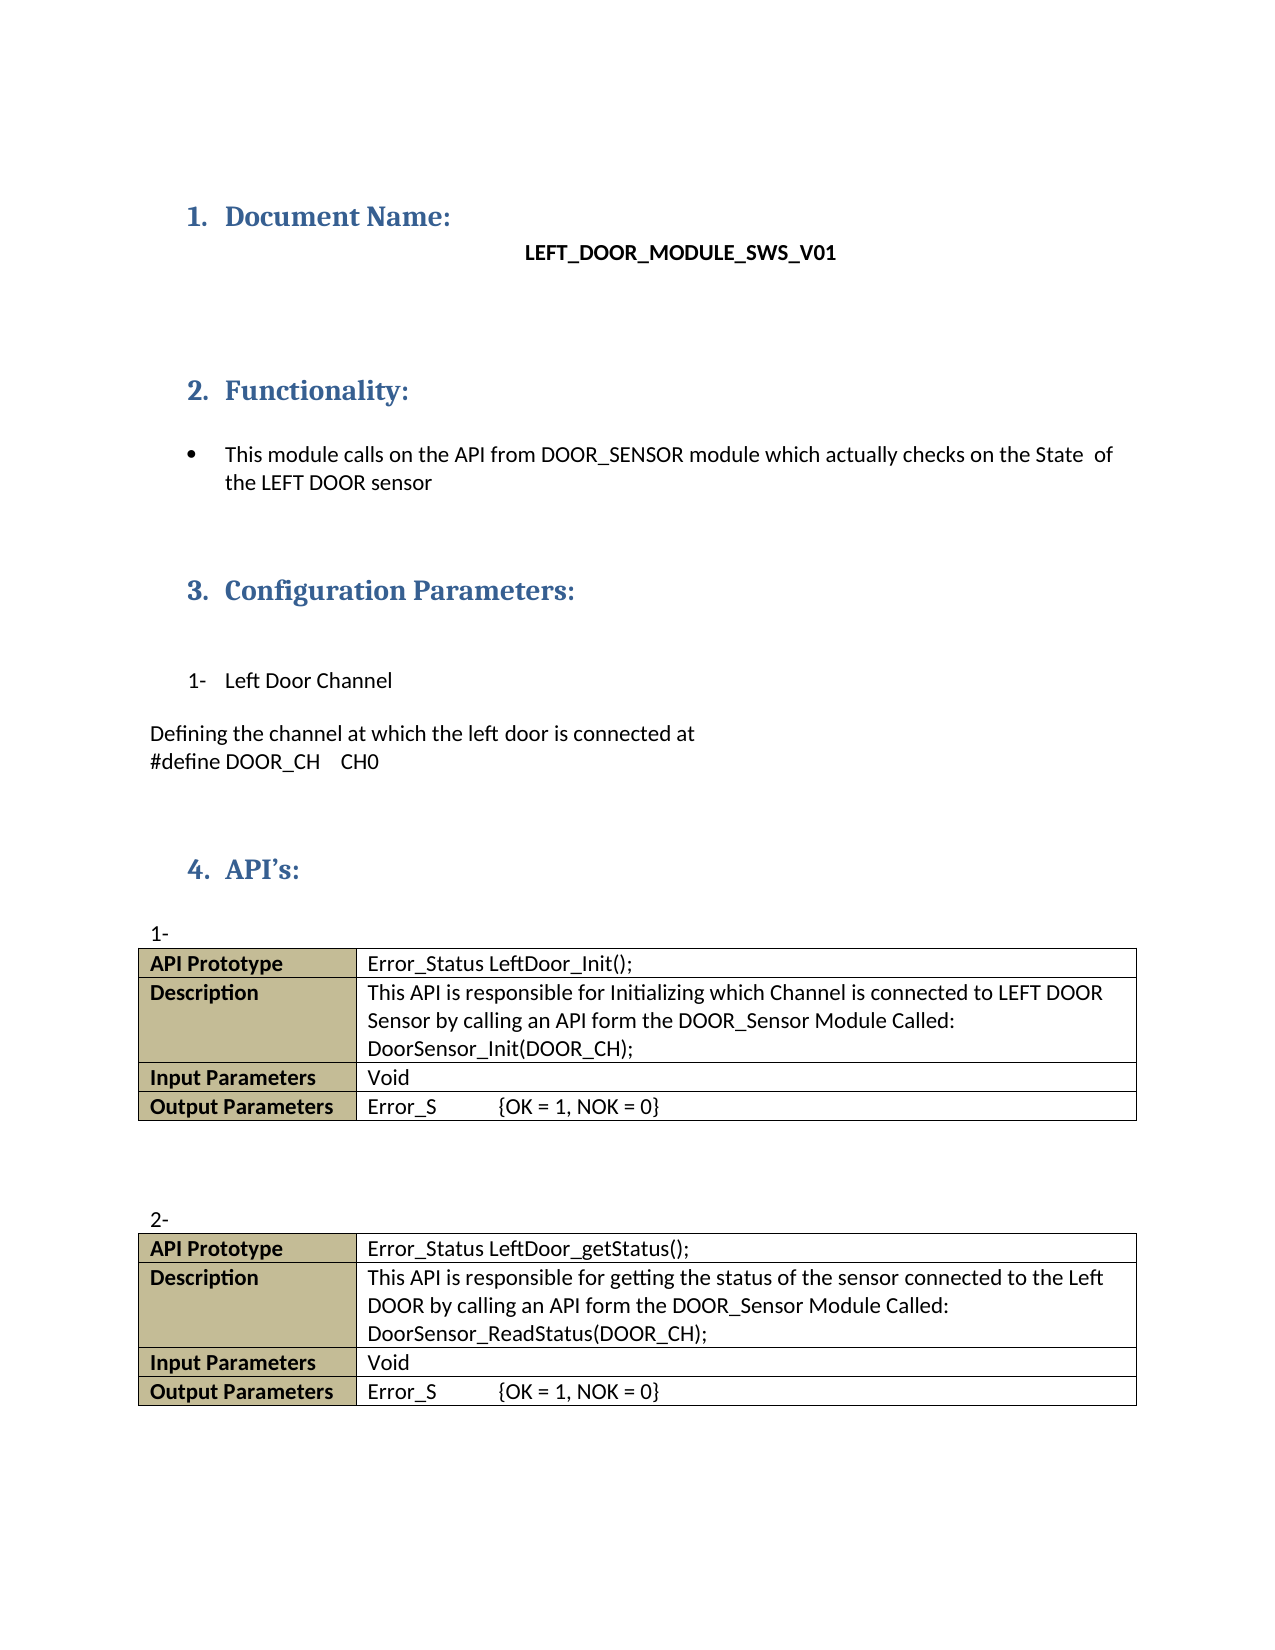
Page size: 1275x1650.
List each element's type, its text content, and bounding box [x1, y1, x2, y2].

list Left Door Channel [187, 666, 1125, 694]
table_header Error_Status LeftDoor_getStatus(); [357, 1234, 1136, 1262]
text 2- [150, 1205, 1125, 1233]
table_cell This API is responsible for getting the status of the sensor connected to the Left DOOR by calling an API form the DOOR_Sensor Module Called: DoorSensor_ReadStatus(DOOR_CH); [357, 1263, 1136, 1347]
table_header API Prototype [139, 949, 356, 977]
text 1- [150, 919, 1125, 948]
table_cell Description [139, 1263, 356, 1347]
text Defining the channel at which the left door is connected at [150, 719, 1125, 747]
subtitle API’s: [187, 853, 1125, 887]
list This module calls on the API from DOOR_SENSOR module which actually checks on the State of the LEFT DOOR sensor [187, 440, 1125, 496]
table_cell Output Parameters [139, 1377, 356, 1405]
table_header API Prototype [139, 1234, 356, 1262]
table_header Error_Status LeftDoor_Init(); [357, 949, 1136, 977]
table_cell Error_S {OK = 1, NOK = 0} [357, 1092, 1136, 1120]
table_cell Input Parameters [139, 1063, 356, 1091]
table_cell Description [139, 978, 356, 1062]
text LEFT_DOOR_MODULE_SWS_V01 [525, 238, 1125, 267]
table_cell Void [357, 1063, 1136, 1091]
table_cell Error_S {OK = 1, NOK = 0} [357, 1377, 1136, 1405]
subtitle Document Name: [187, 200, 1125, 233]
subtitle Functionality: [187, 374, 1125, 407]
table_cell Output Parameters [139, 1092, 356, 1120]
table_cell This API is responsible for Initializing which Channel is connected to LEFT DOOR Sensor by calling an API form the DOOR_Sensor Module Called: DoorSensor_Init(DOOR_CH); [357, 978, 1136, 1062]
subtitle Configuration Parameters: [187, 574, 1125, 608]
text #define DOOR_CH CH0 [150, 747, 1125, 775]
table_cell Void [357, 1348, 1136, 1376]
table_cell Input Parameters [139, 1348, 356, 1376]
